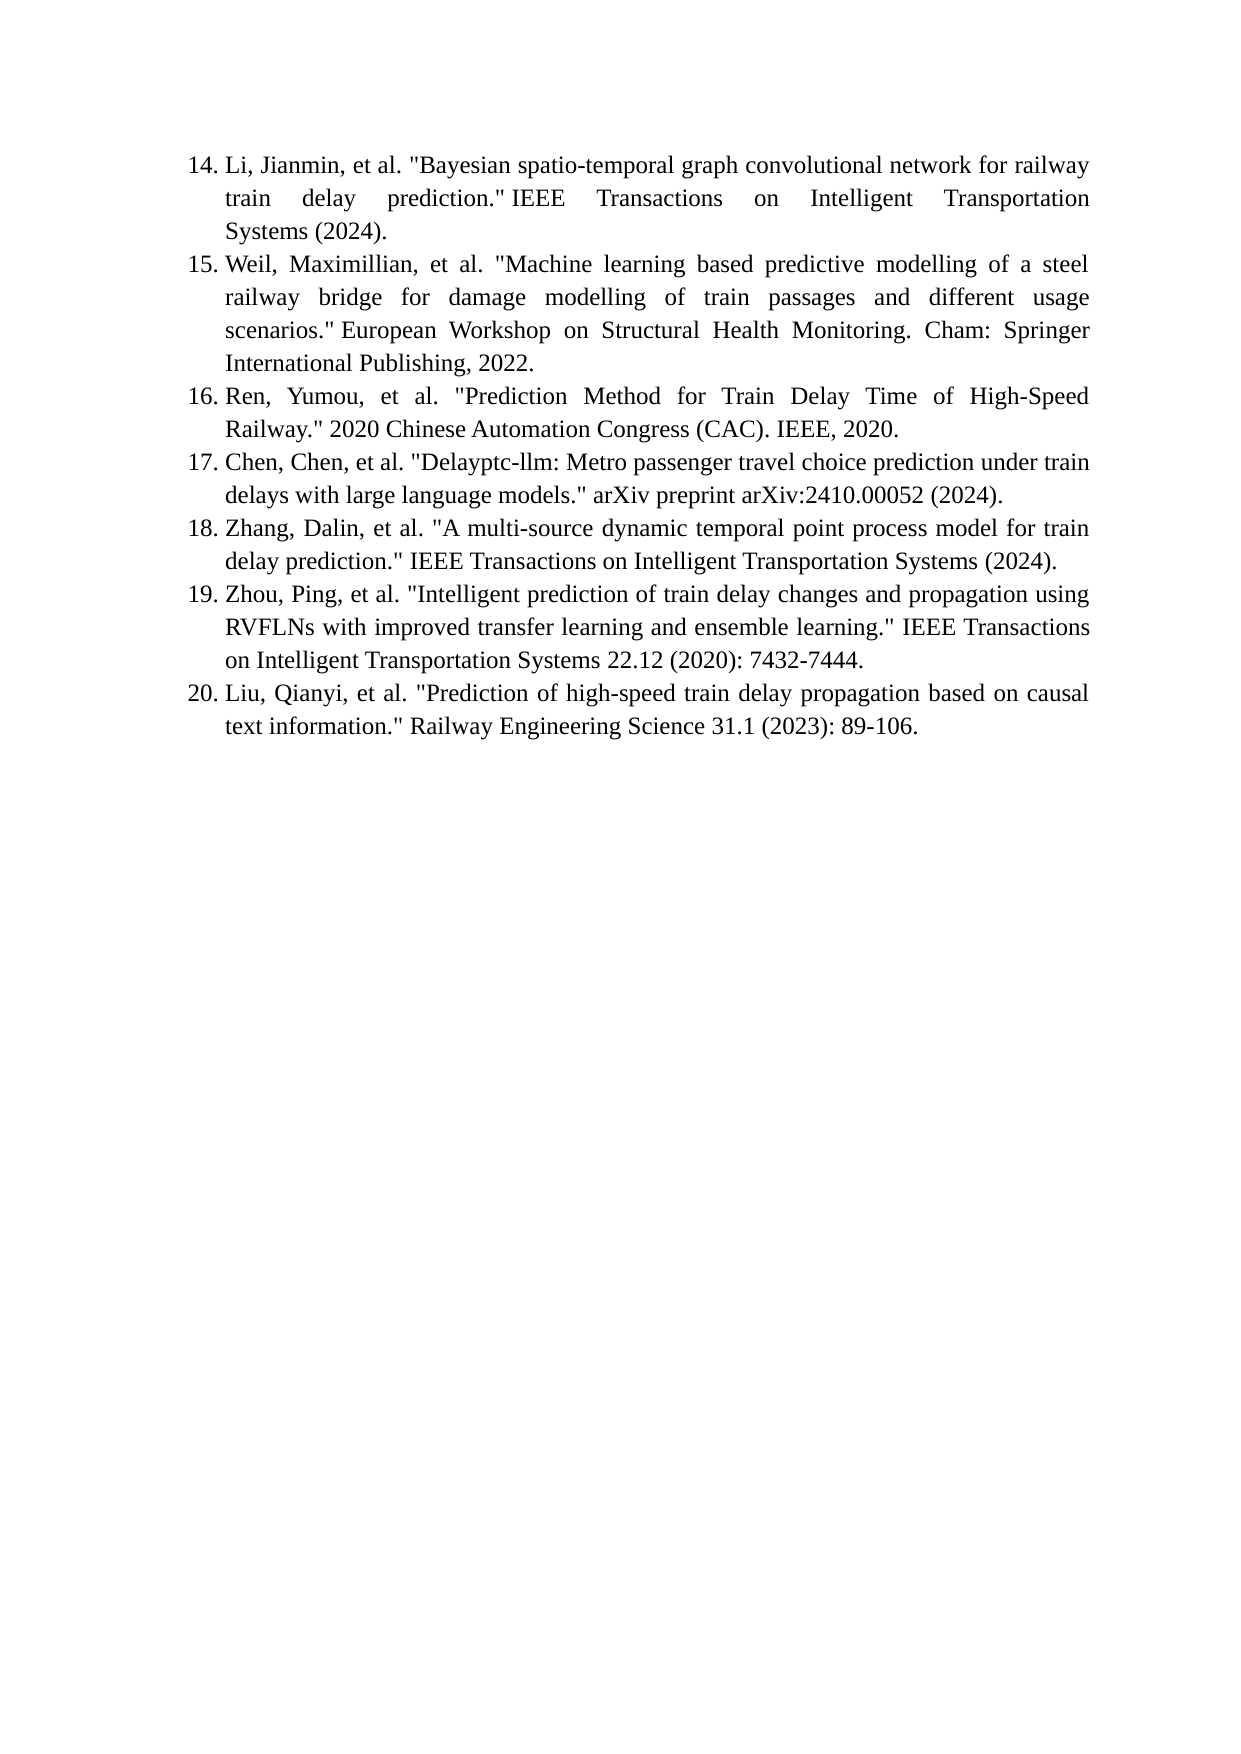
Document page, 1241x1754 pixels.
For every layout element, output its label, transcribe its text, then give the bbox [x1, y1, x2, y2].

list Weil, Maximillian, et al. "Machine learning based predictive modelling of a steel railway bridge for damage modelling of train passages and different usage scenarios." European Workshop on Structural Health Monitoring. Cham: Springer International Publishing, 2022. [187, 249, 1090, 377]
list Ren, Yumou, et al. "Prediction Method for Train Delay Time of High-Speed Railway." 2020 Chinese Automation Congress (CAC). IEEE, 2020. [187, 381, 1090, 443]
list Li, Jianmin, et al. "Bayesian spatio-temporal graph convolutional network for railway train delay prediction." IEEE Transactions on Intelligent Transportation Systems (2024). [187, 150, 1090, 245]
list Chen, Chen, et al. "Delayptc-llm: Metro passenger travel choice prediction under train delays with large language models." arXiv preprint arXiv:2410.00052 (2024). [187, 447, 1090, 509]
list Zhang, Dalin, et al. "A multi-source dynamic temporal point process model for train delay prediction." IEEE Transactions on Intelligent Transportation Systems (2024). [187, 513, 1090, 575]
list Zhou, Ping, et al. "Intelligent prediction of train delay changes and propagation using RVFLNs with improved transfer learning and ensemble learning." IEEE Transactions on Intelligent Transportation Systems 22.12 (2020): 7432-7444. [187, 579, 1090, 674]
list Liu, Qianyi, et al. "Prediction of high-speed train delay propagation based on causal text information." Railway Engineering Science 31.1 (2023): 89-106. [187, 678, 1090, 740]
